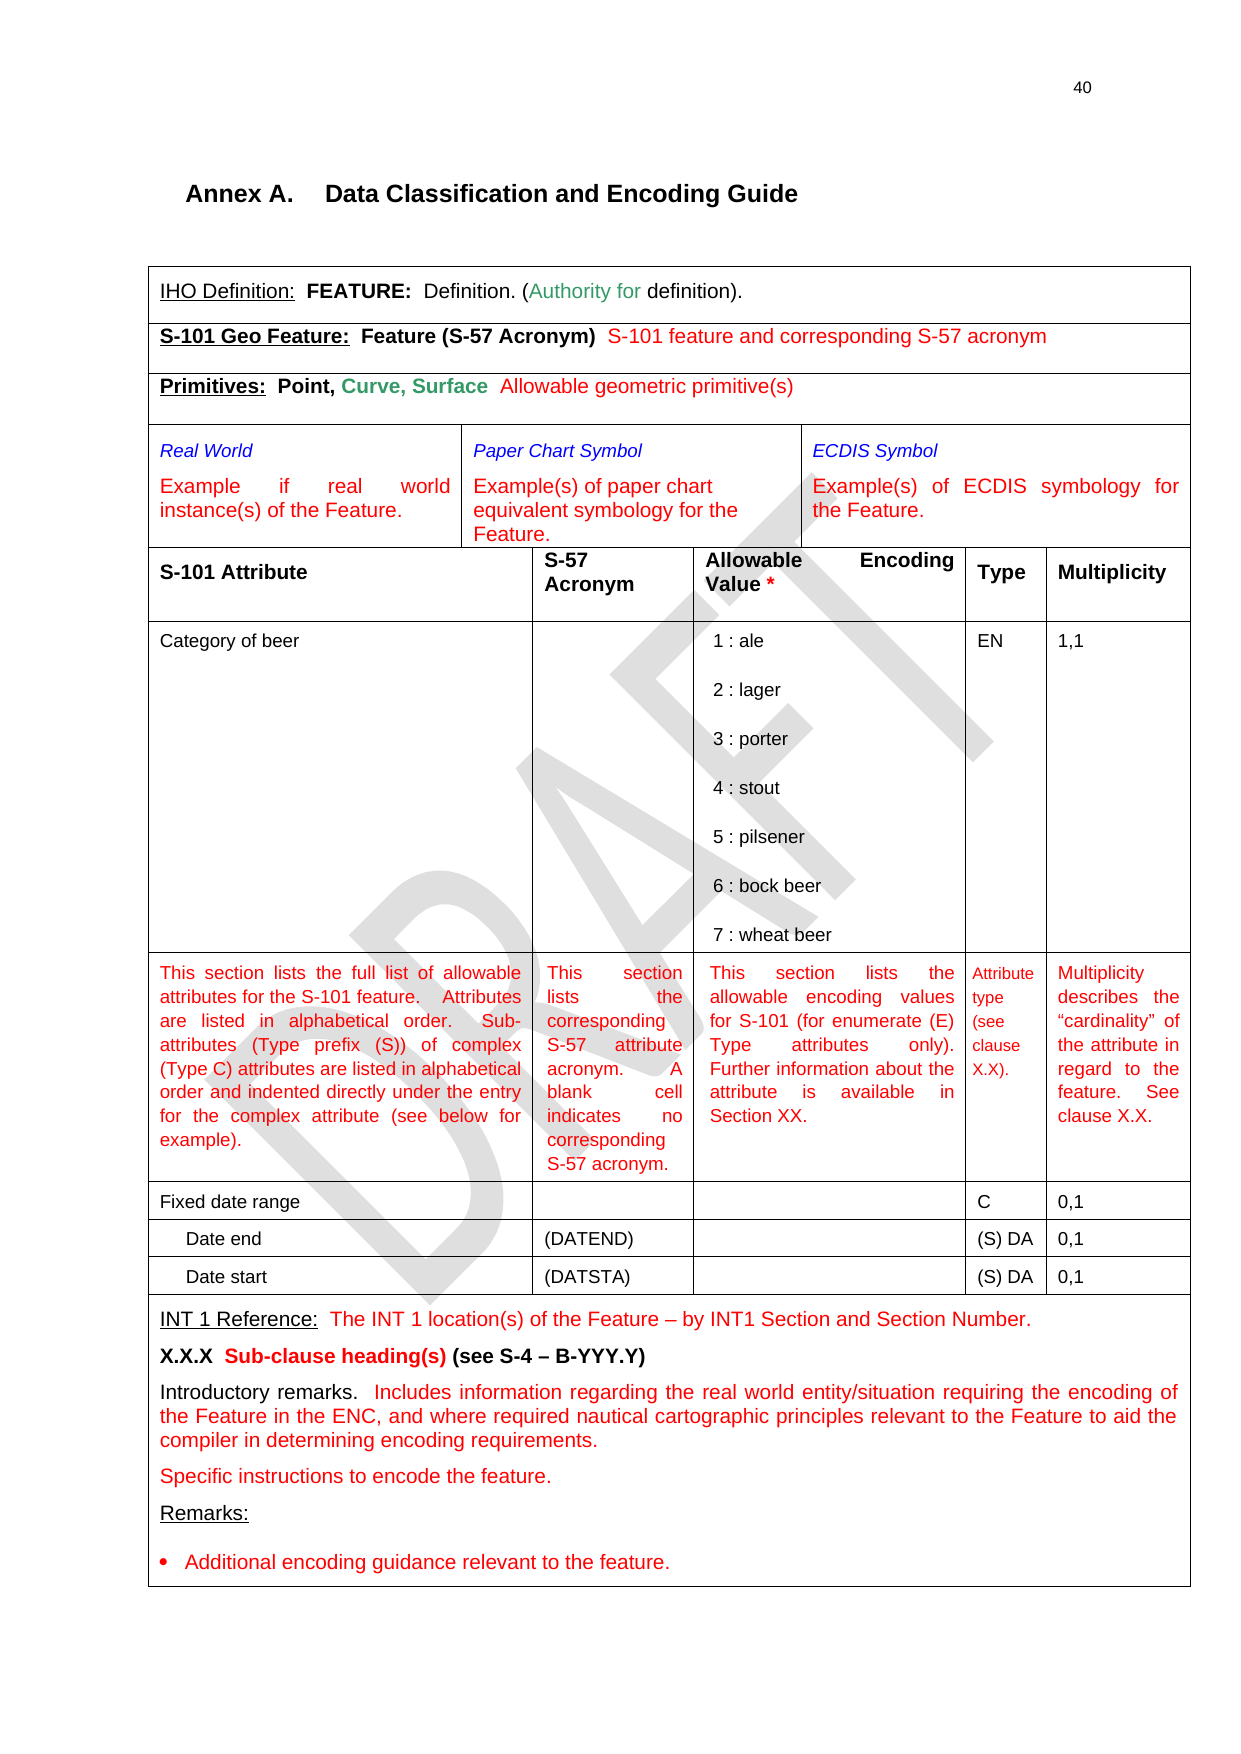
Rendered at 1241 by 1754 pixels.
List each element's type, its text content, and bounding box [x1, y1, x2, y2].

table_cell Date start [149, 1257, 532, 1293]
table_header IHO Definition: FEATURE: Definition. (Authority for definition). [149, 267, 1190, 323]
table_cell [149, 1295, 1190, 1586]
table_cell This section lists the allowable encoding values for S-101 (for enumerate (E) Type attributes only). Further information about the attribute is available in Section XX. [694, 953, 965, 1181]
table_cell Allowable Encoding Value * [694, 548, 965, 621]
table_cell This section lists the full list of allowable attributes for the S-101 feature. Attributes are listed in alphabetical order. Sub-attributes (Type prefix (S)) of complex (Type C) attributes are listed in alphabetical order and indented directly under the entry for the complex attribute (see below for example). [149, 953, 532, 1181]
table_cell ECDIS Symbol Example(s) of ECDIS symbology for the Feature. [802, 425, 1190, 547]
text Data Classification and Encoding Guide [185, 180, 1094, 208]
table_cell Category of beer [149, 622, 532, 952]
table_cell 0,1 [1047, 1220, 1190, 1256]
table_cell 0,1 [1047, 1182, 1190, 1218]
table_cell Primitives: Point, Curve, Surface Allowable geometric primitive(s) [149, 374, 1190, 424]
table_cell Multiplicity describes the “cardinality” of the attribute in regard to the feature. See clause X.X. [1047, 953, 1190, 1181]
table_cell C [966, 1182, 1046, 1218]
table_cell EN [966, 622, 1046, 952]
table_cell (DATSTA) [533, 1257, 693, 1293]
table_cell [694, 1182, 965, 1218]
table_cell (S) DA [966, 1257, 1046, 1293]
table_cell S-101 Geo Feature: Feature (S-57 Acronym) S-101 feature and corresponding S-57 acronym [149, 324, 1190, 373]
table_cell 1 : ale 2 : lager 3 : porter 4 : stout 5 : pilsener 6 : bock beer 7 : wheat beer [694, 622, 965, 952]
table_cell [533, 1182, 693, 1218]
table_cell Attribute type (see clause X.X). [966, 953, 1046, 1181]
table_cell Paper Chart Symbol Example(s) of paper chart equivalent symbology for the Feature. [462, 425, 801, 547]
table_cell This section lists the corresponding S-57 attribute acronym. A blank cell indicates no corresponding S-57 acronym. [533, 953, 693, 1181]
table_cell [533, 622, 693, 952]
table_cell Fixed date range [149, 1182, 532, 1218]
table_cell [694, 1220, 965, 1256]
table_cell 1,1 [1047, 622, 1190, 952]
table_cell Type [966, 548, 1046, 621]
table_cell (S) DA [966, 1220, 1046, 1256]
table_cell Multiplicity [1047, 548, 1190, 621]
table_cell S-101 Attribute [149, 548, 532, 621]
table_cell [694, 1257, 965, 1293]
table_cell 0,1 [1047, 1257, 1190, 1293]
table_cell S-57 Acronym [533, 548, 693, 621]
table_cell Date end [149, 1220, 532, 1256]
table_cell Real World Example if real world instance(s) of the Feature. [149, 425, 461, 547]
table_cell (DATEND) [533, 1220, 693, 1256]
